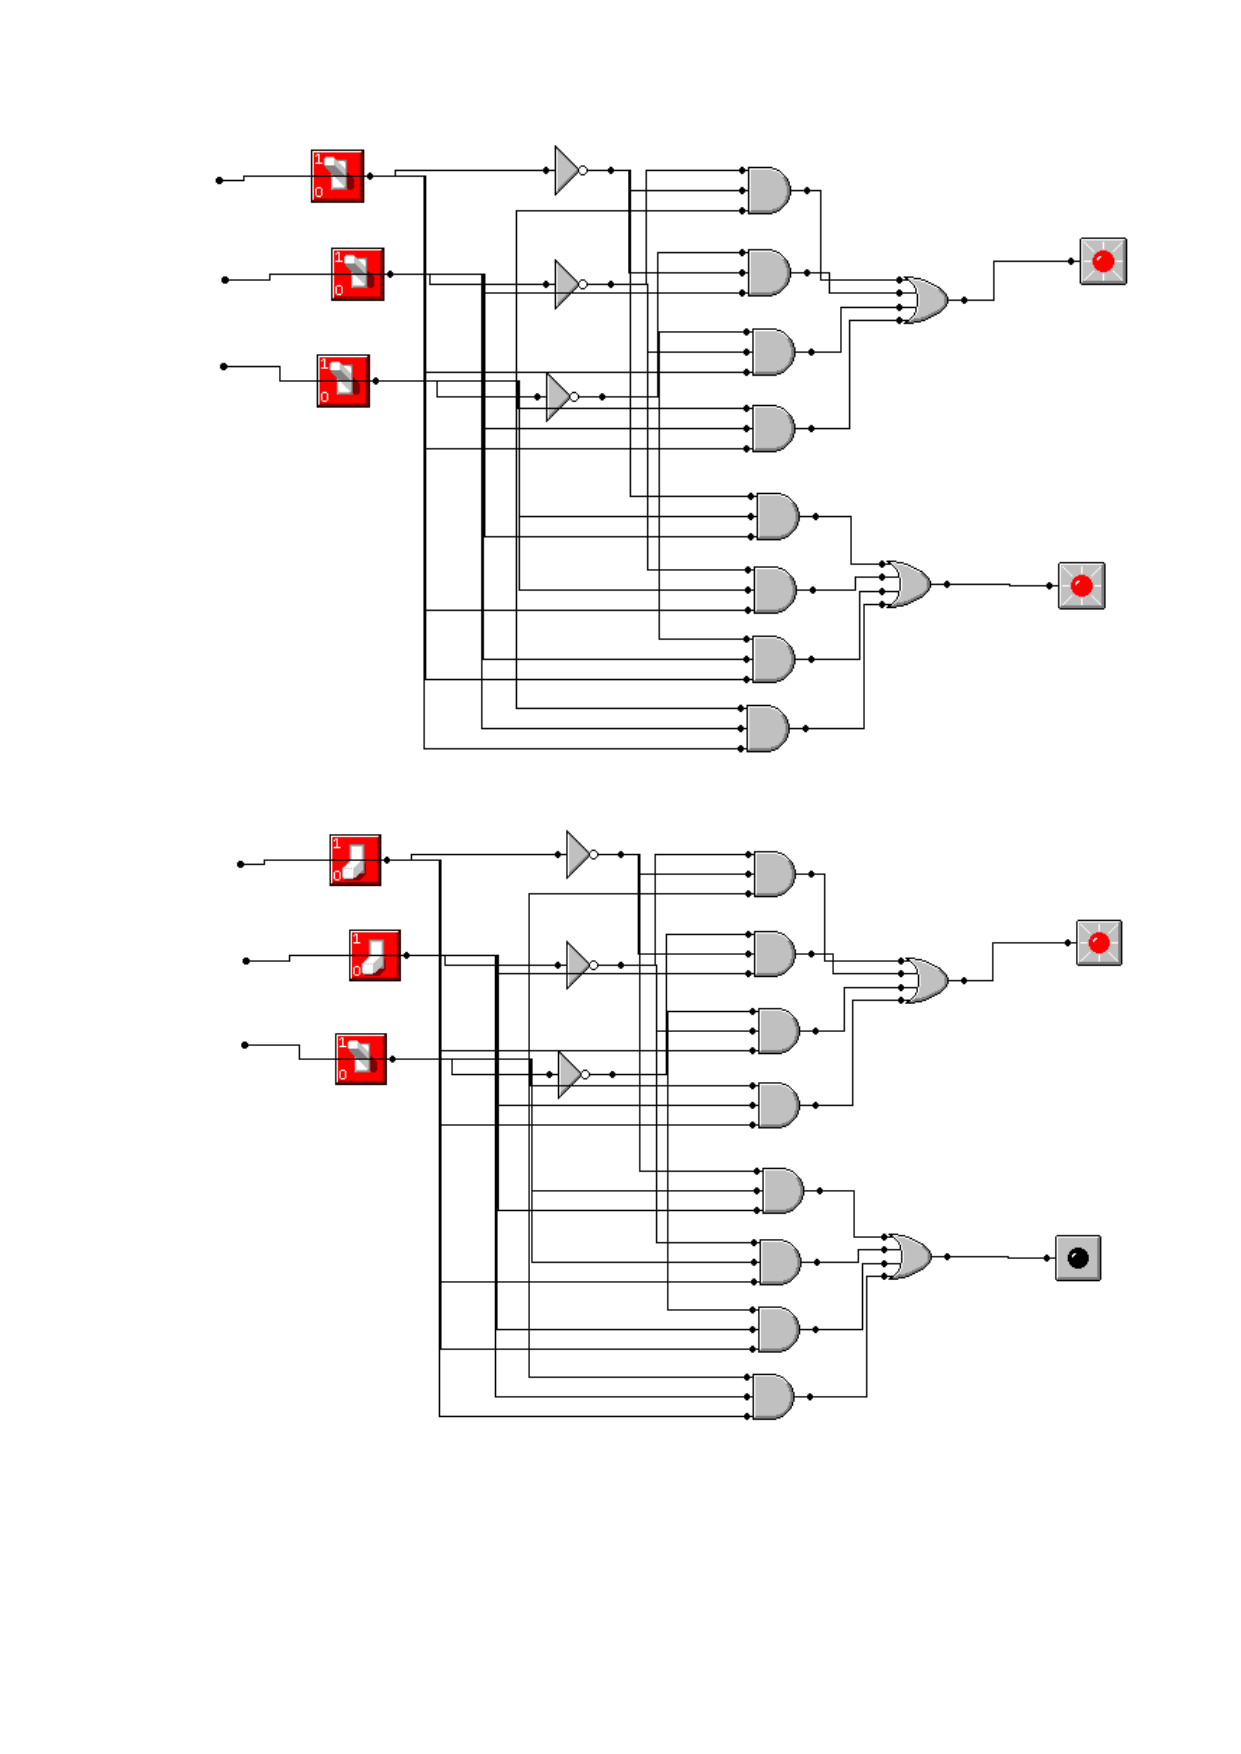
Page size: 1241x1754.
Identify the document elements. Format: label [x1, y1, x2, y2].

picture [177, 118, 1152, 780]
picture [177, 798, 1152, 1465]
